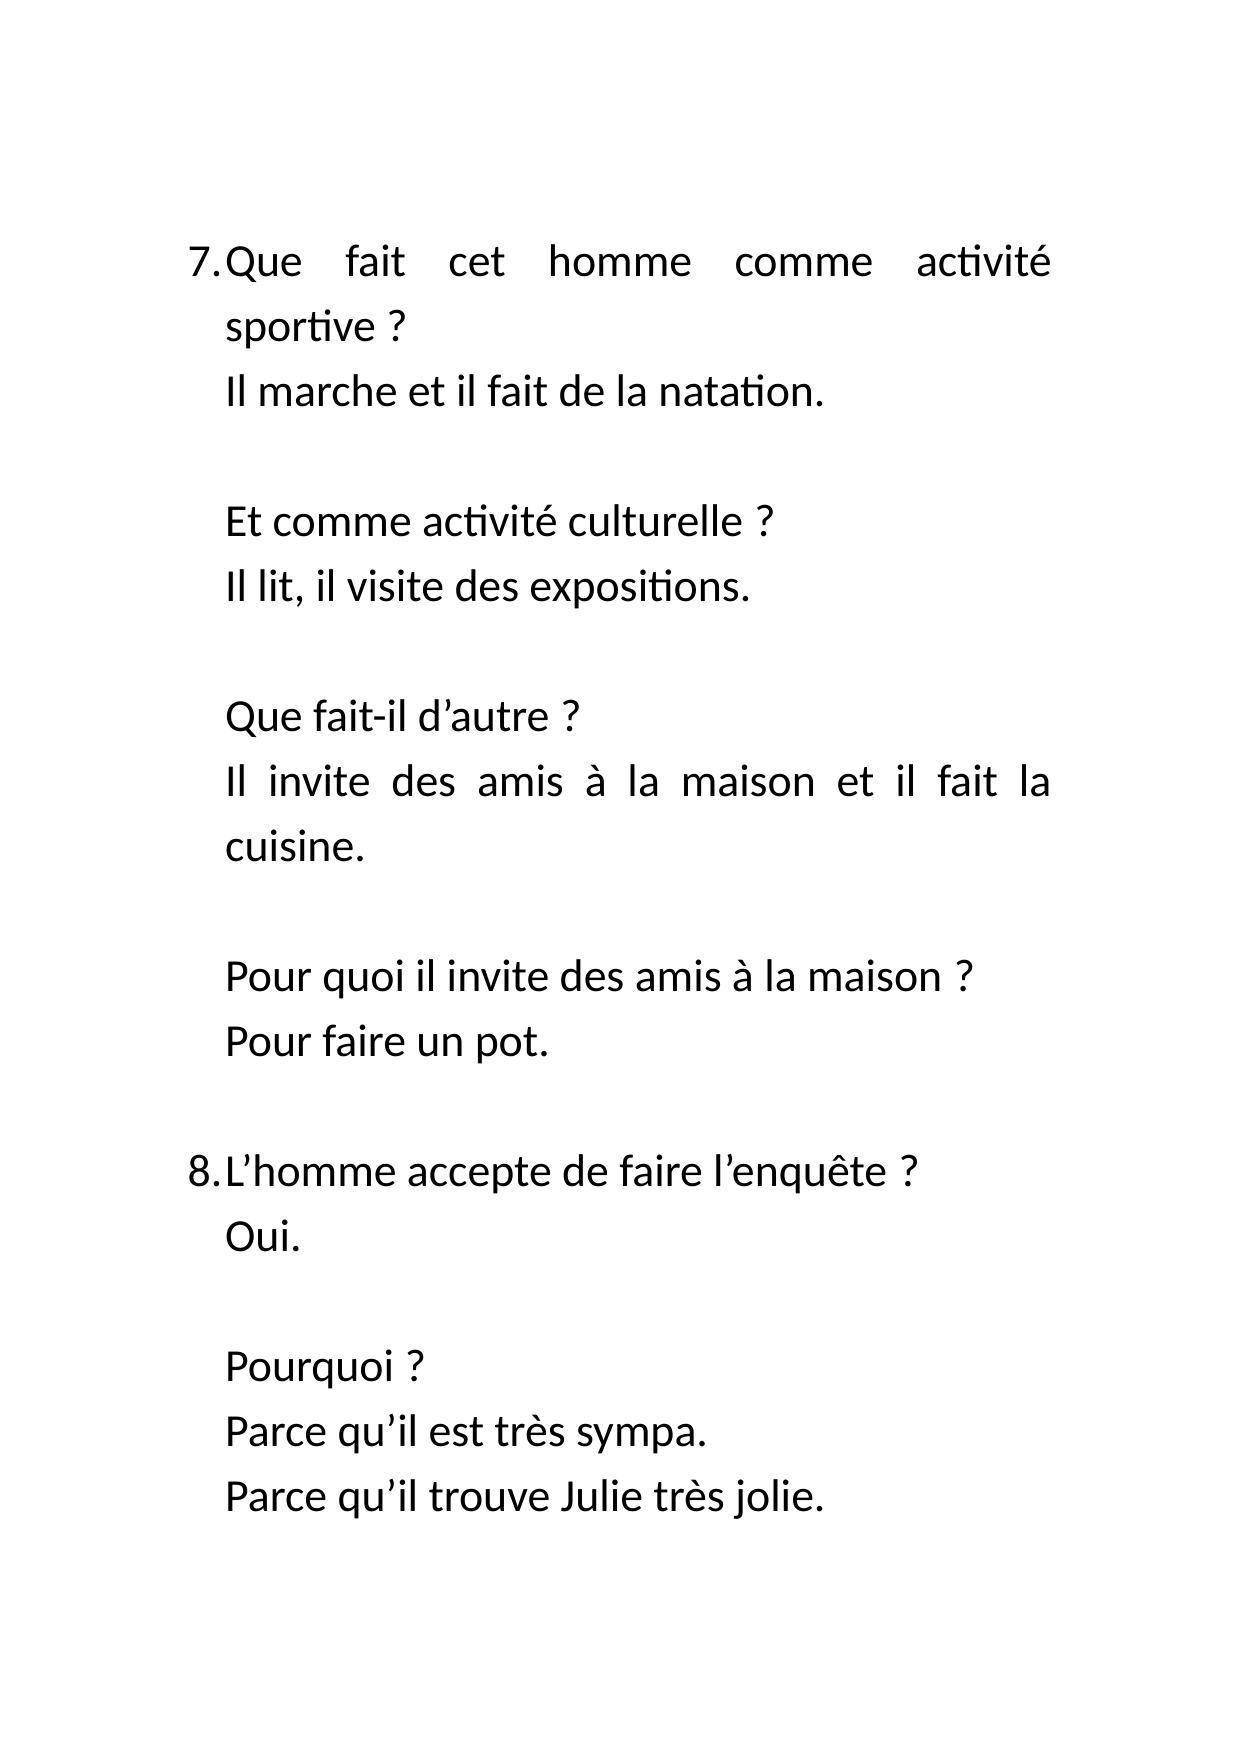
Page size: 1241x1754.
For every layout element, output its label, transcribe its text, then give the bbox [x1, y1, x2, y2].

list Que fait cet homme comme activité sportive ? [187, 227, 1053, 357]
list Pour faire un pot. [225, 1007, 1053, 1072]
list Il lit, il visite des expositions. [225, 552, 1053, 617]
list L’homme accepte de faire l’enquête ? [187, 1137, 1053, 1202]
list Pour quoi il invite des amis à la maison ? [225, 942, 1053, 1007]
list Pourquoi ? [225, 1332, 1053, 1397]
list Il marche et il fait de la natation. [225, 357, 1053, 422]
list Parce qu’il est très sympa. [225, 1397, 1053, 1462]
list Oui. [225, 1202, 1053, 1267]
list Parce qu’il trouve Julie très jolie. [225, 1462, 1053, 1527]
list Et comme activité culturelle ? [225, 487, 1053, 552]
list Il invite des amis à la maison et il fait la cuisine. [225, 747, 1053, 877]
list Que fait-il d’autre ? [225, 682, 1053, 747]
